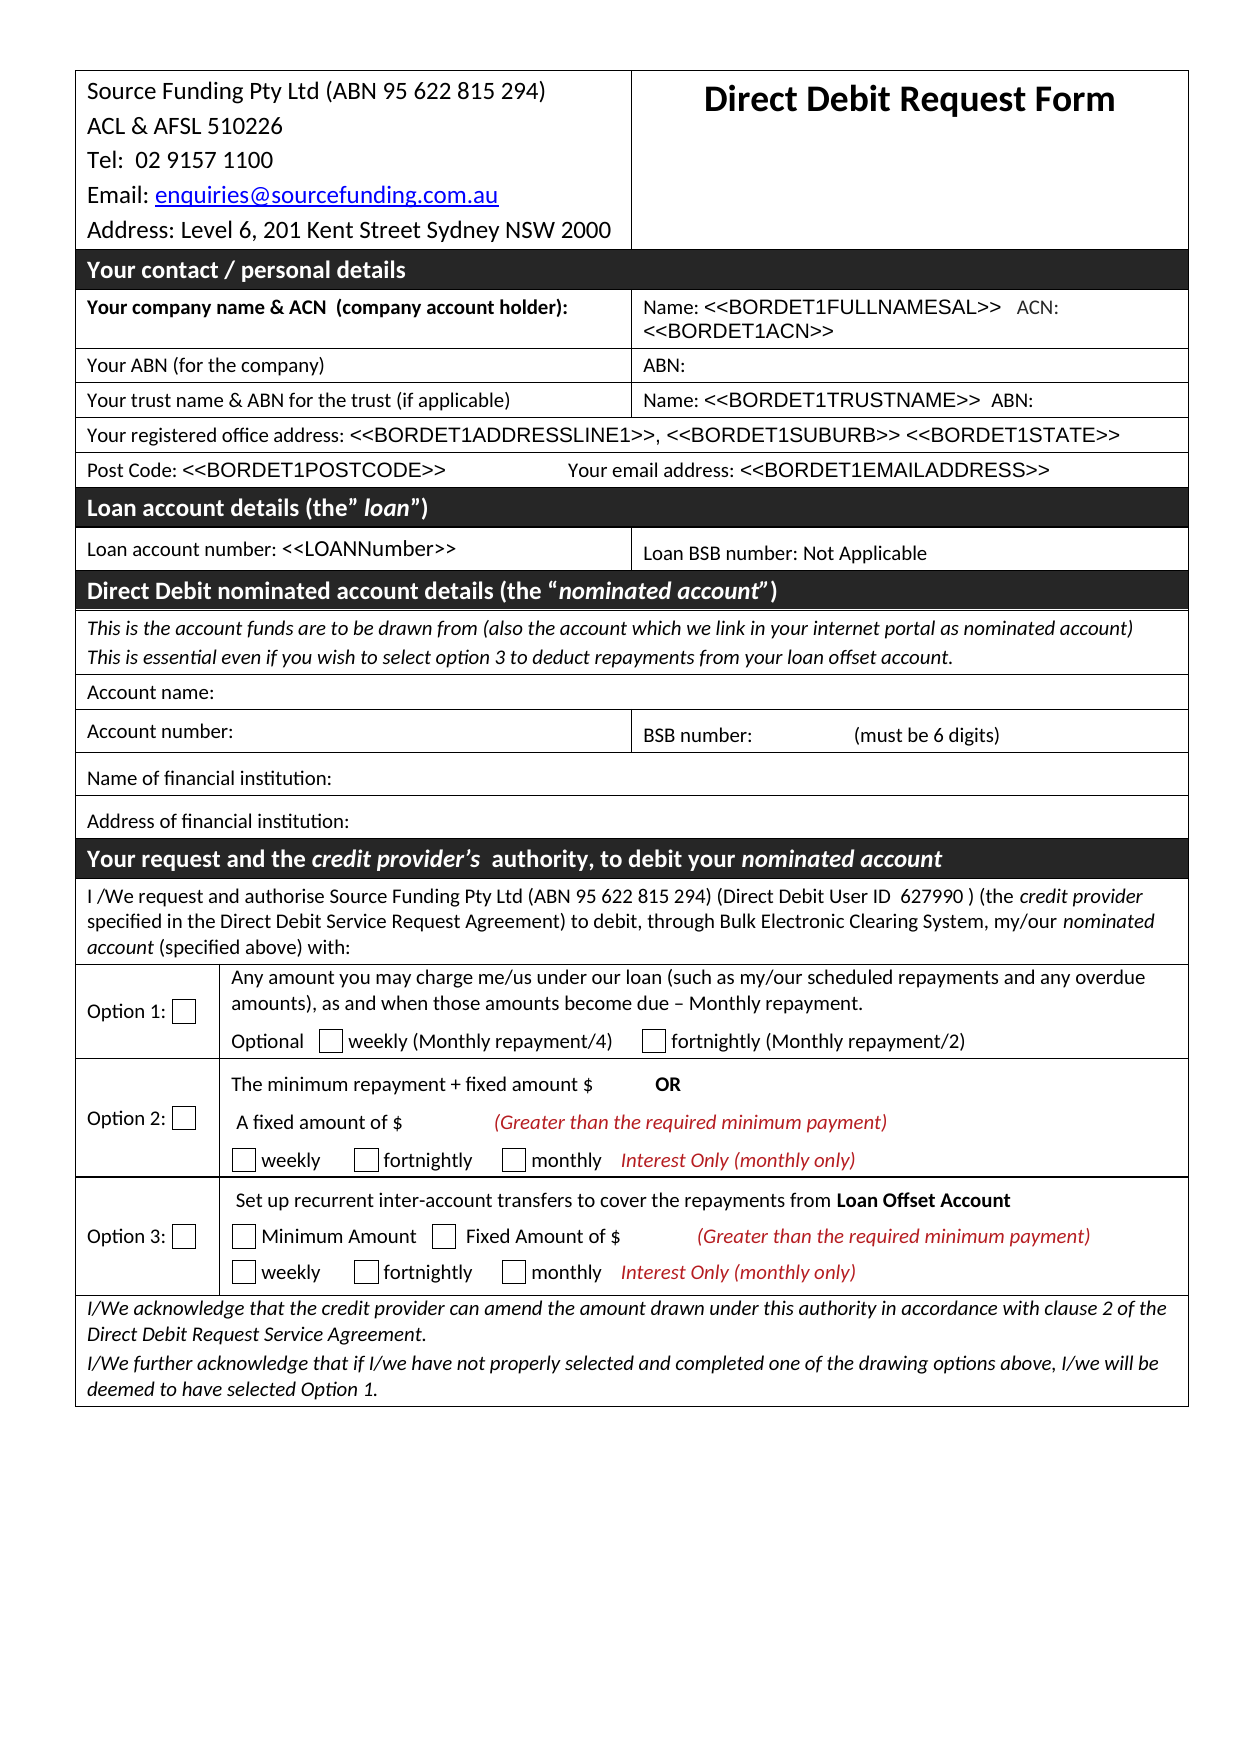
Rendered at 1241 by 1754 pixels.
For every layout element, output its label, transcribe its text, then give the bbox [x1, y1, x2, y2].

table_cell Option 1: [76, 965, 219, 1057]
table_header Direct Debit Request Form [632, 71, 1188, 249]
table_cell Address of financial institution: [76, 796, 1188, 838]
table_cell Set up recurrent inter-account transfers to cover the repayments from Loan Offset Account Minimum Amount Fixed Amount of $ (Greater than the required minimum payment) weekly fortnightly monthly Interest Only (monthly only) [220, 1178, 1188, 1294]
table_cell Loan account details (the” loan”) [76, 488, 1188, 526]
table_cell This is the account funds are to be drawn from (also the account which we link in your internet portal as nominated account) This is essential even if you wish to select option 3 to deduct repayments from your loan offset account. [76, 611, 1188, 674]
table_cell Your request and the credit provider’s authority, to debit your nominated account [76, 839, 1188, 878]
table_cell Name of financial institution: nombank\ [76, 753, 1188, 795]
table_cell Loan BSB number: Not Applicable [632, 528, 1188, 569]
table_cell Name: <<BORDET1FULLNAMESAL>> ACN: <<BORDET1ACN>> [632, 290, 1188, 347]
table_cell Account name: nombankname\ [76, 675, 1188, 709]
table_cell Your company name & ACN (company account holder): [76, 290, 631, 347]
table_cell BSB number: \nombankbsb\ (must be 6 digits) [632, 710, 1188, 752]
table_cell Any amount you may charge me/us under our loan (such as my/our scheduled repayments and any overdue amounts), as and when those amounts become due – Monthly repayment. Optional weekly (Monthly repayment/4) fortnightly (Monthly repayment/2) [220, 965, 1188, 1057]
table_cell Your trust name & ABN for the trust (if applicable) [76, 383, 631, 417]
table_cell Option 2: [76, 1059, 219, 1176]
table_cell Account number: nombankaccount\ [76, 710, 631, 752]
table_cell ABN: [632, 349, 1188, 382]
table_cell Loan account number: <<LOANNumber>> [76, 528, 631, 569]
table_cell Post Code: <<BORDET1postcode>> Your email address: <<BORDET1EMAILADDRESS>> [76, 453, 1188, 487]
table_cell Your contact / personal details [76, 250, 1188, 289]
table_header Source Funding Pty Ltd (ABN 95 622 815 294) ACL & AFSL 510226 Tel: 02 9157 1100 Email: enquiries@sourcefunding.com.au Address: Level 6, 201 Kent Street Sydney NSW 2000 [76, 71, 631, 249]
table_cell Name: <<bordet1trustname>> ABN: [632, 383, 1188, 417]
table_cell Direct Debit nominated account details (the “nominated account”) [76, 571, 1188, 609]
table_cell I/We acknowledge that the credit provider can amend the amount drawn under this authority in accordance with clause 2 of the Direct Debit Request Service Agreement. I/We further acknowledge that if I/we have not properly selected and completed one of the drawing options above, I/we will be deemed to have selected Option 1. [76, 1296, 1188, 1406]
table_cell Your registered office address: <<BORDET1ADDRESSLINE1>>, <<BORDET1SUBURB>> <<BORDET1STATE>> [76, 418, 1188, 452]
table_cell Option 3: [76, 1178, 219, 1294]
table_cell Your ABN (for the company) [76, 349, 631, 382]
table_cell The minimum repayment + fixed amount $ OR A fixed amount of $ (Greater than the required minimum payment) weekly fortnightly monthly Interest Only (monthly only) [220, 1059, 1188, 1176]
table_cell I /We request and authorise Source Funding Pty Ltd (ABN 95 622 815 294) (Direct Debit User ID 627990 ) (the credit provider specified in the Direct Debit Service Request Agreement) to debit, through Bulk Electronic Clearing System, my/our nominated account (specified above) with: [76, 879, 1188, 963]
